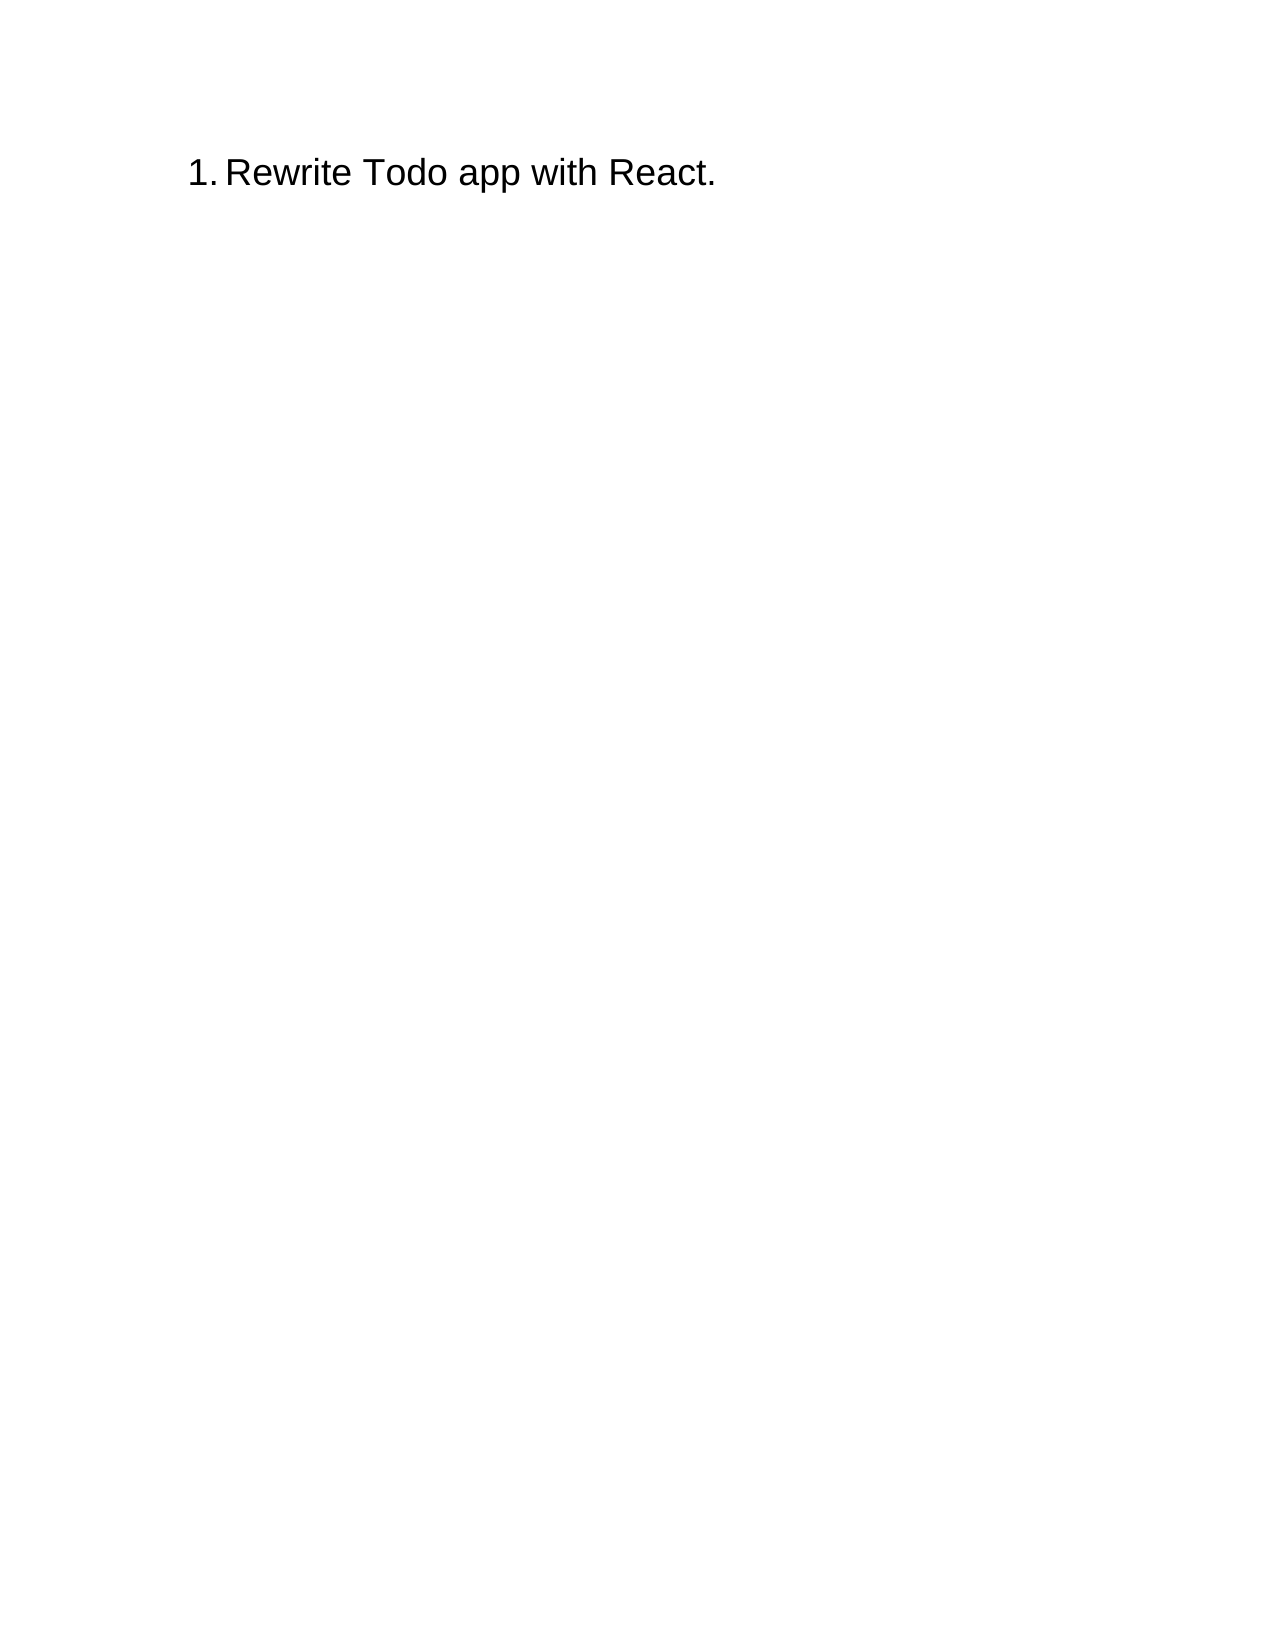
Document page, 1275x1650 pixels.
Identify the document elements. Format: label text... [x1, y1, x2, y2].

list Rewrite Todo app with React. [187, 150, 1125, 193]
